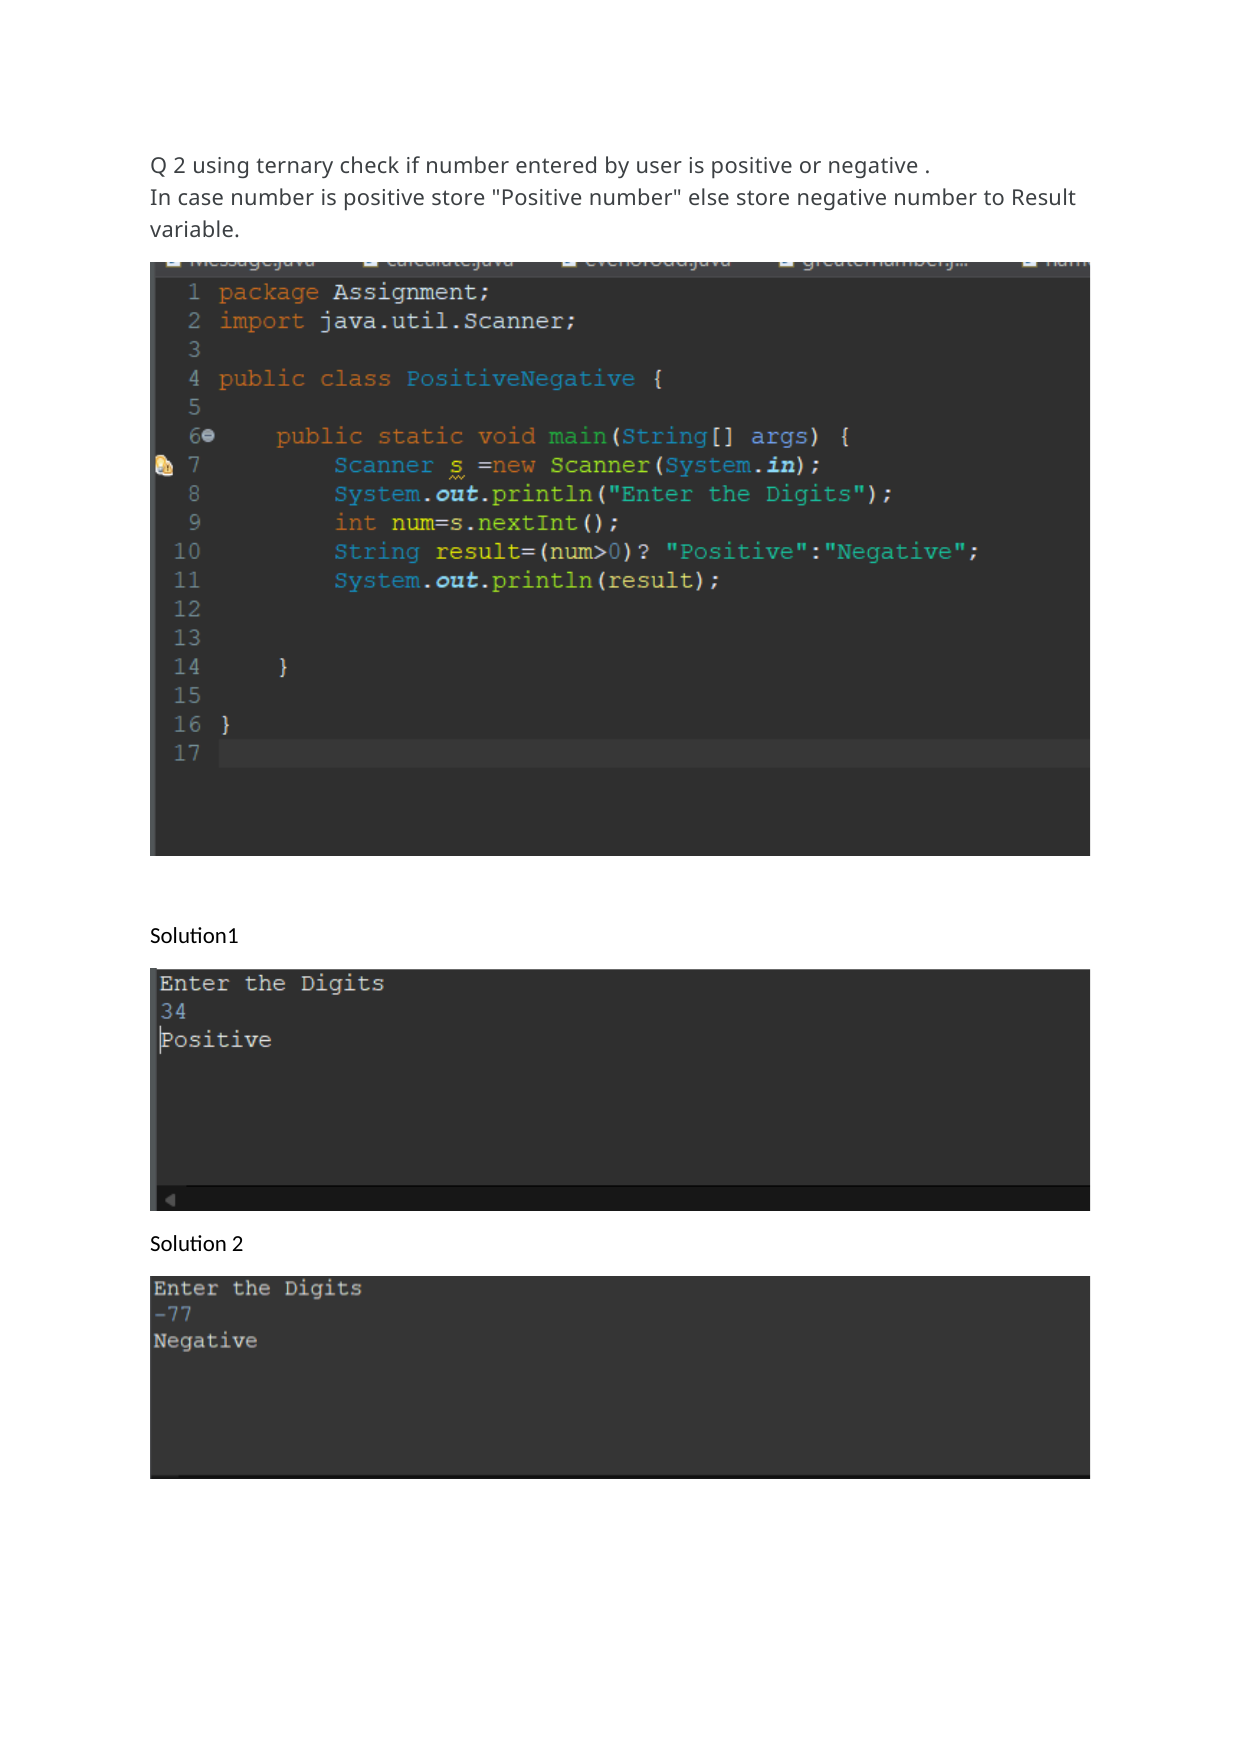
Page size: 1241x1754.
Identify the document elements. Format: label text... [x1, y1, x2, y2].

text Solution 2 [150, 1229, 1090, 1257]
text Q 2 using ternary check if number entered by user is positive or negative . In case number is positive store "Positive number" else store negative number to Result variable. [150, 150, 1090, 244]
picture [150, 1276, 1091, 1479]
text Solution1 [150, 921, 1090, 949]
picture [150, 262, 1091, 856]
picture [150, 968, 1091, 1211]
